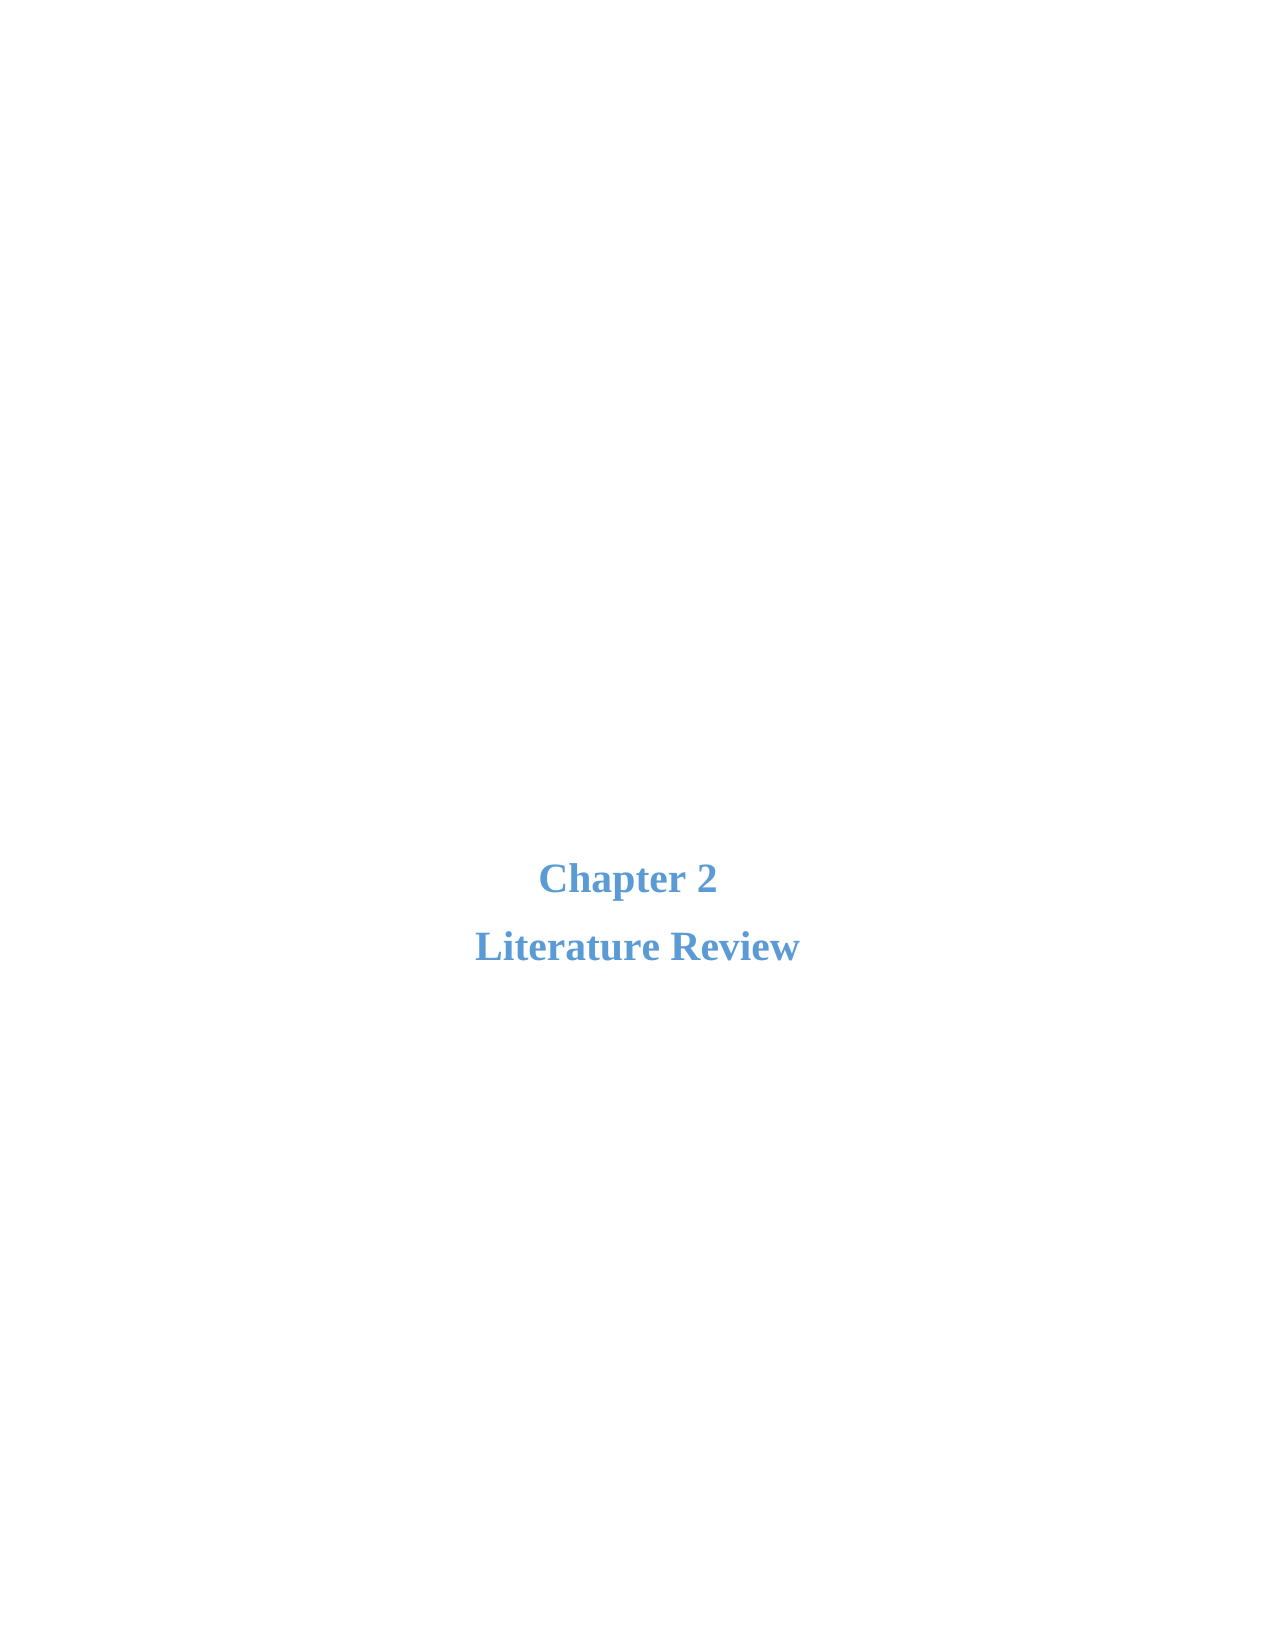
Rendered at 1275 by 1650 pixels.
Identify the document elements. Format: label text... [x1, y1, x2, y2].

text Literature Review [150, 921, 1125, 969]
text Chapter 2 [150, 853, 1125, 901]
